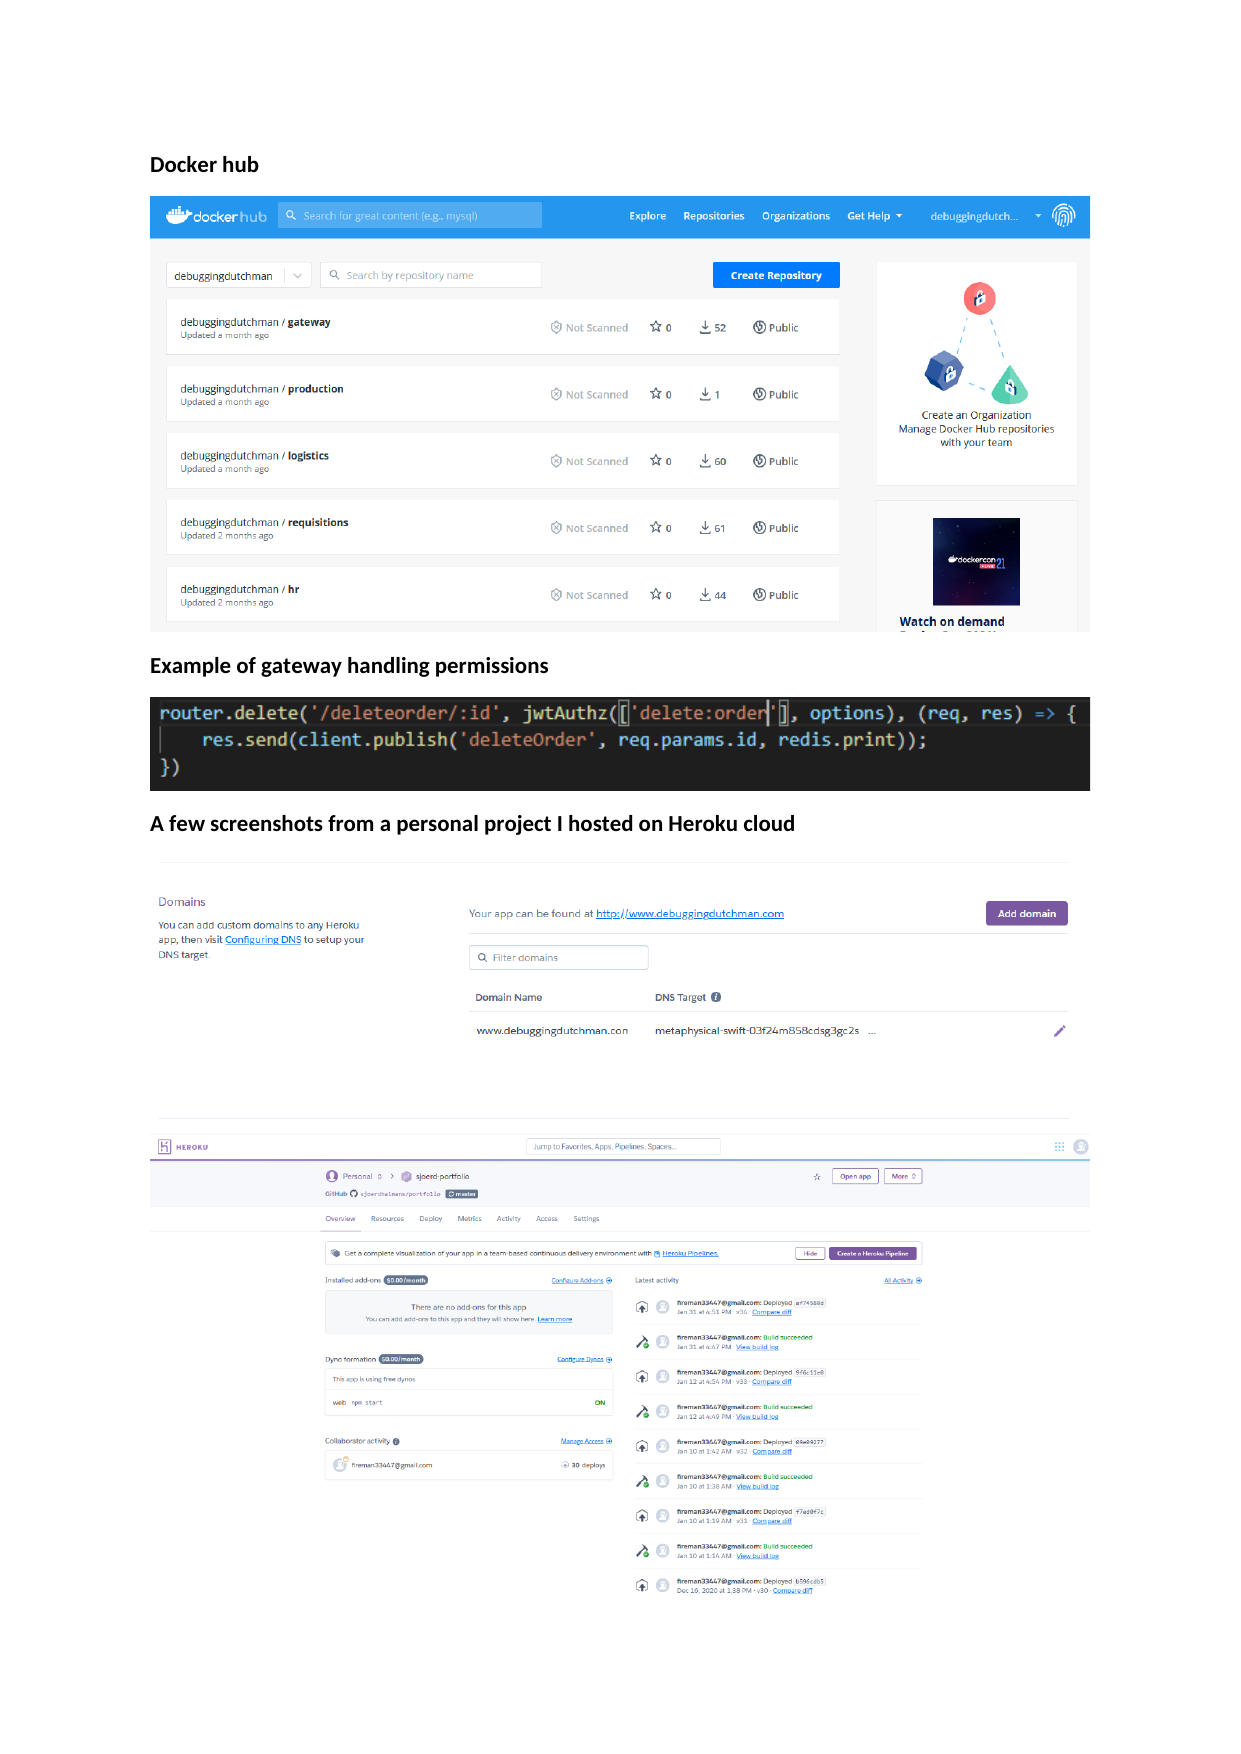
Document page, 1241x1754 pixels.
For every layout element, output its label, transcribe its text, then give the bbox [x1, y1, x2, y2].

text Docker hub [150, 150, 1090, 178]
picture [150, 196, 1091, 632]
text Example of gateway handling permissions [150, 651, 1090, 679]
picture [150, 856, 1091, 1132]
picture [150, 697, 1091, 791]
picture [150, 1133, 1091, 1594]
text A few screenshots from a personal project I hosted on Heroku cloud [150, 809, 1090, 837]
